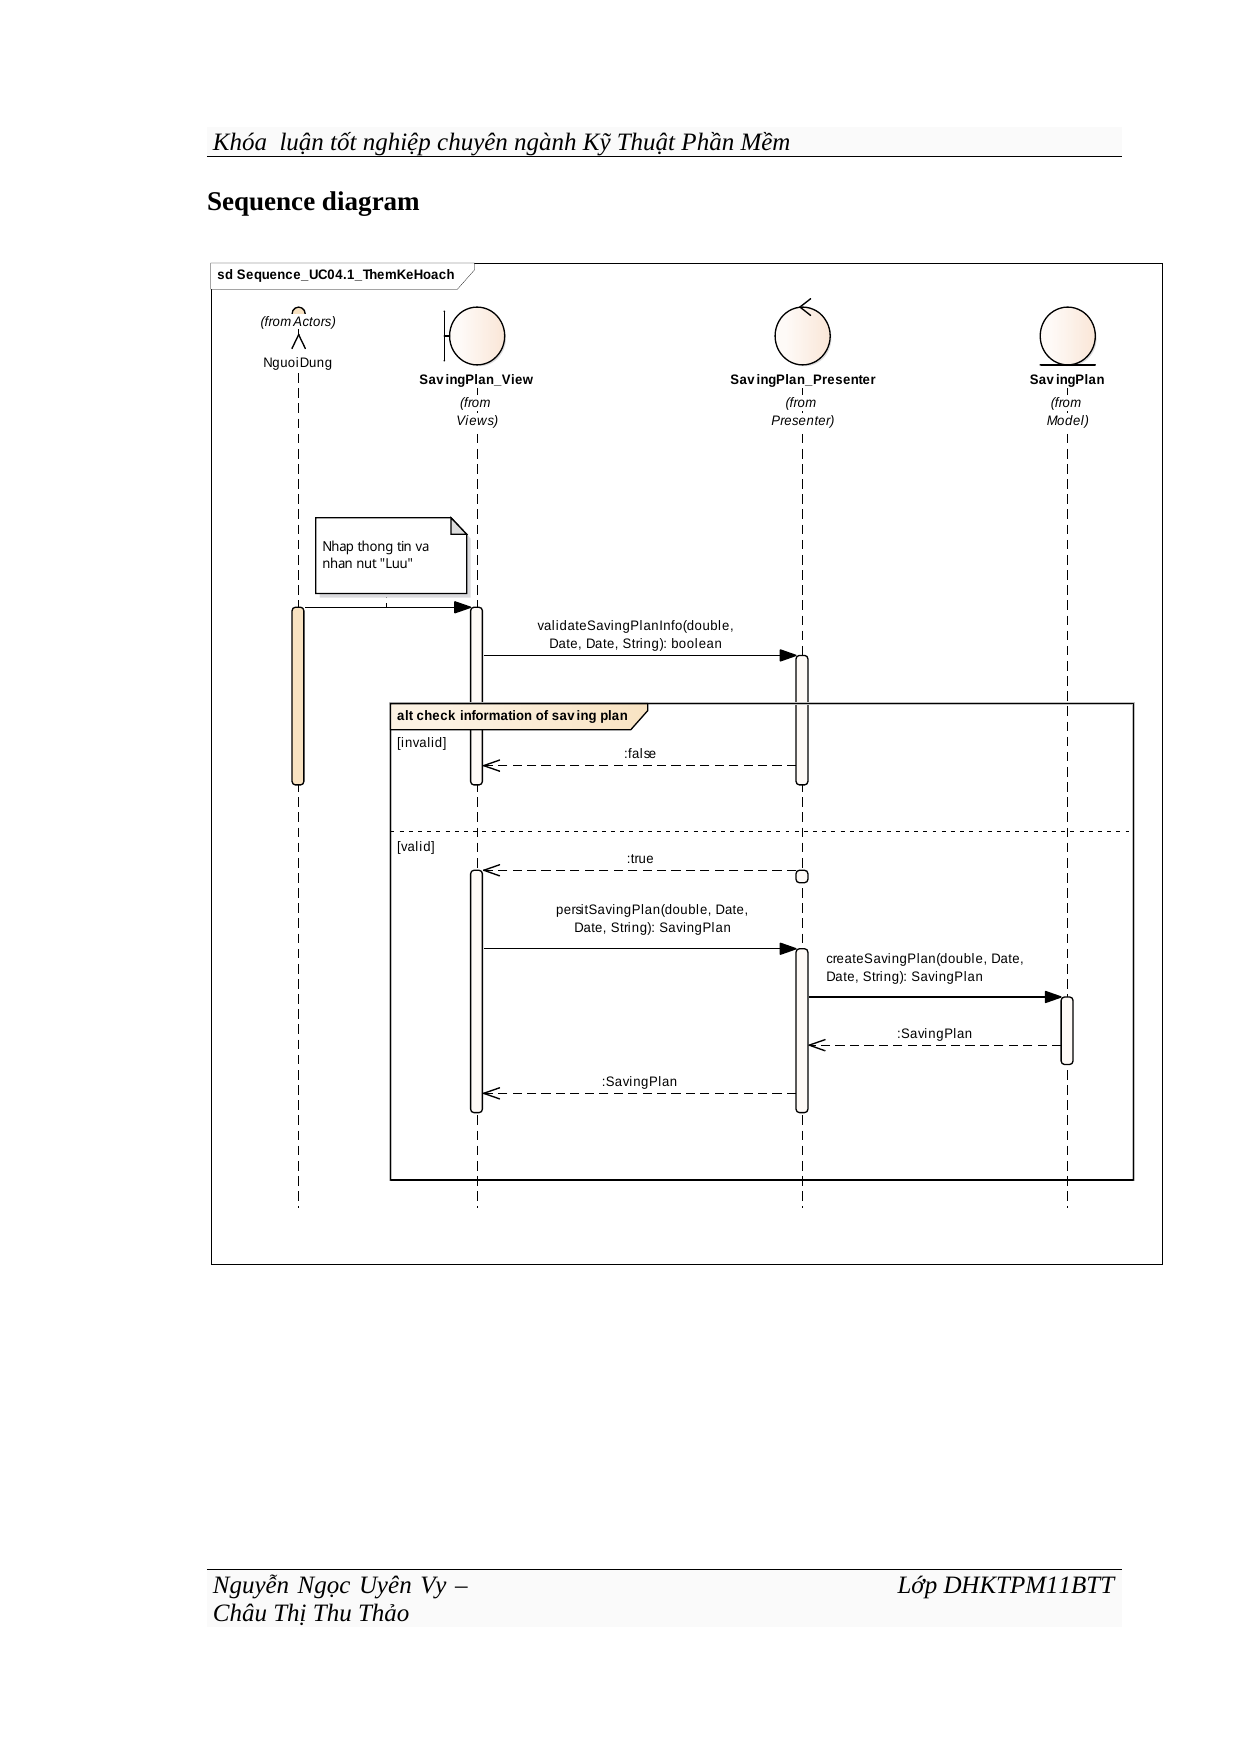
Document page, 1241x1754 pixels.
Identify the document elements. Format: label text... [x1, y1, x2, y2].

subtitle Sequence diagram [207, 185, 1122, 216]
